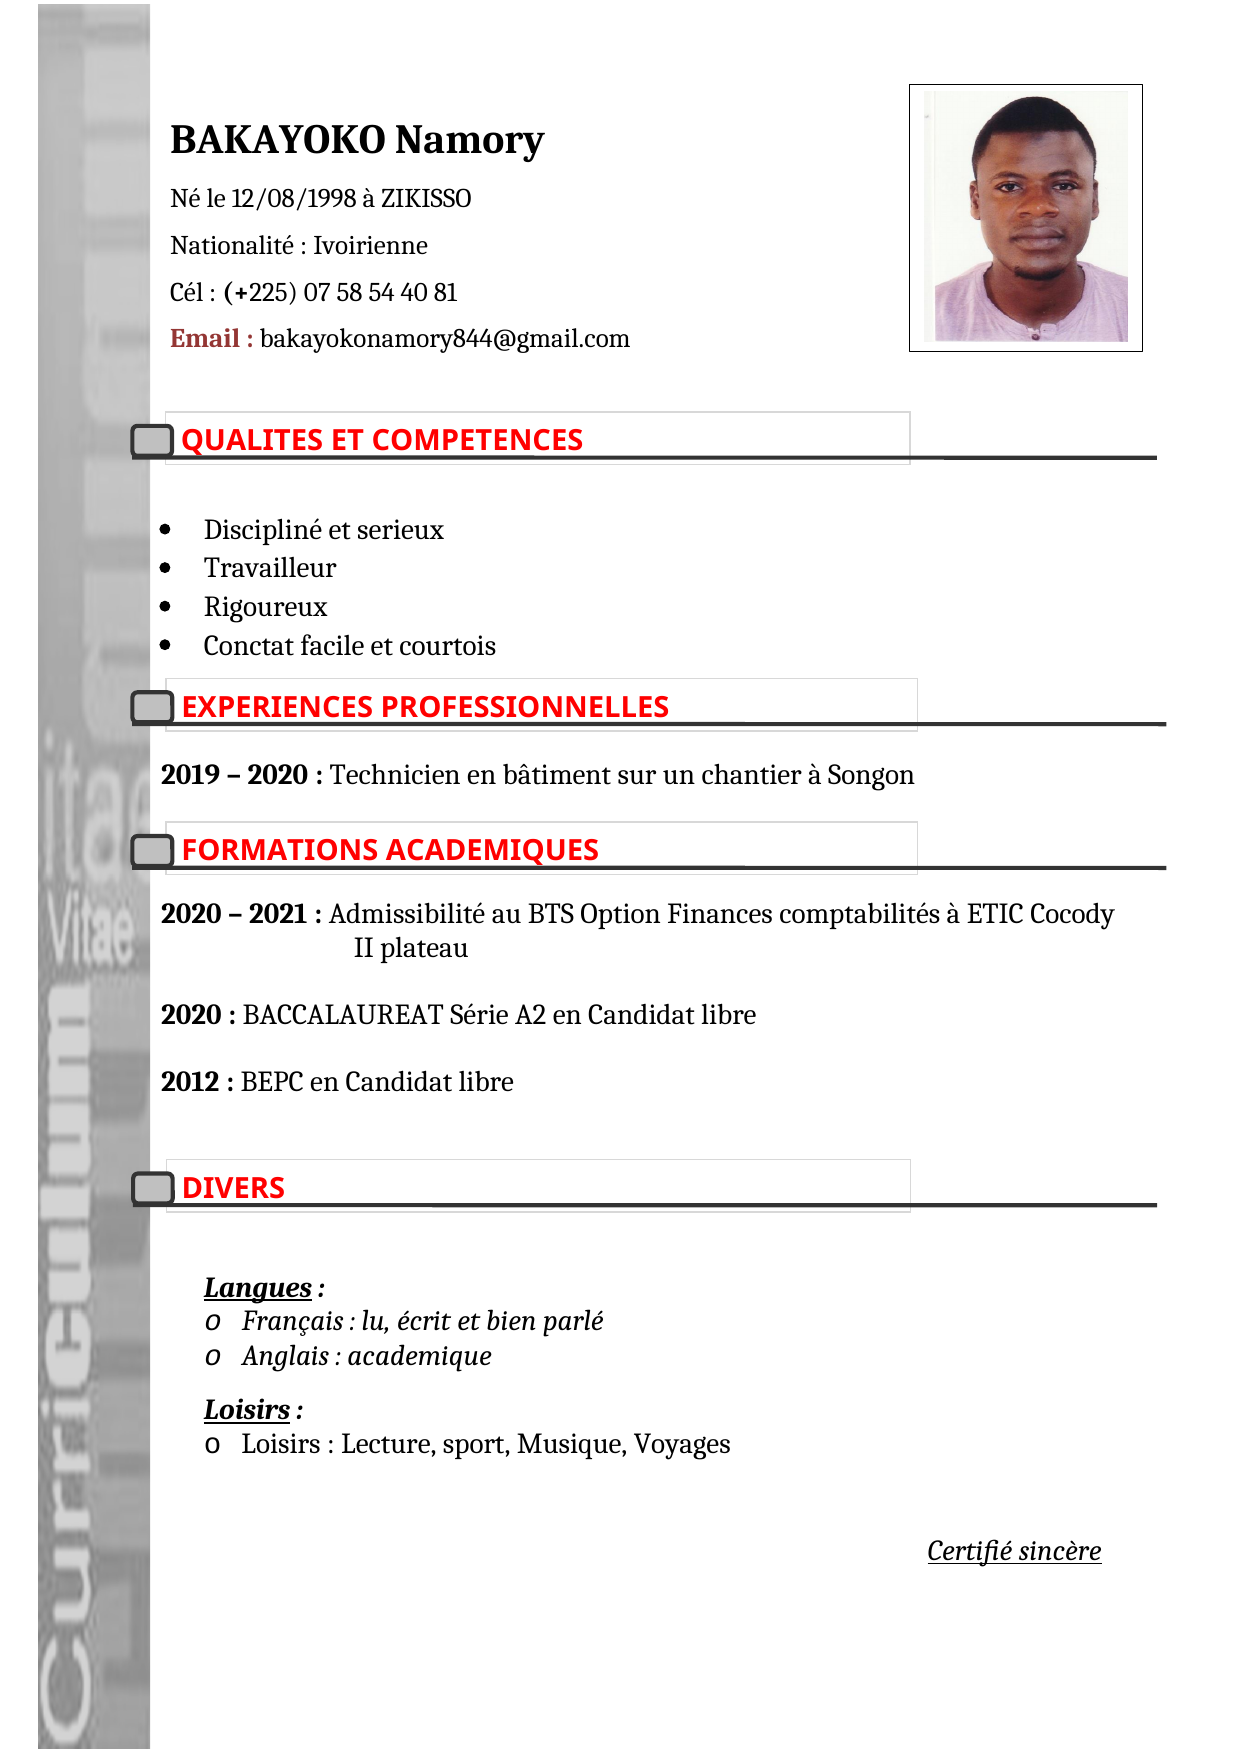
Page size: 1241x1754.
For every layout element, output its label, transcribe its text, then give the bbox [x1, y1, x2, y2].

text 2012 : BEPC en Candidat libre [161, 1065, 1196, 1098]
list Discipliné et serieux [160, 513, 1196, 547]
list Loisirs : Lecture, sport, Musique, Voyages [204, 1427, 1196, 1462]
list Anglais : academique [204, 1339, 1196, 1374]
text 2019 – 2020 : Technicien en bâtiment sur un chantier à Songon [161, 758, 1196, 792]
list Travailleur [160, 552, 1196, 585]
text Certifié sincère [56, 1534, 1196, 1568]
text II plateau [161, 931, 1196, 964]
list Français : lu, écrit et bien parlé [204, 1304, 1196, 1339]
text Loisirs : [131, 1393, 1196, 1427]
text 2020 : BACCALAUREAT Série A2 en Candidat libre [161, 998, 1196, 1031]
picture [924, 91, 1128, 342]
list Rigoureux [160, 590, 1196, 624]
list Langues : [131, 1271, 1196, 1304]
list Conctat facile et courtois [160, 629, 1196, 662]
text 2020 – 2021 : Admissibilité au BTS Option Finances comptabilités à ETIC Cocody [161, 897, 1196, 931]
